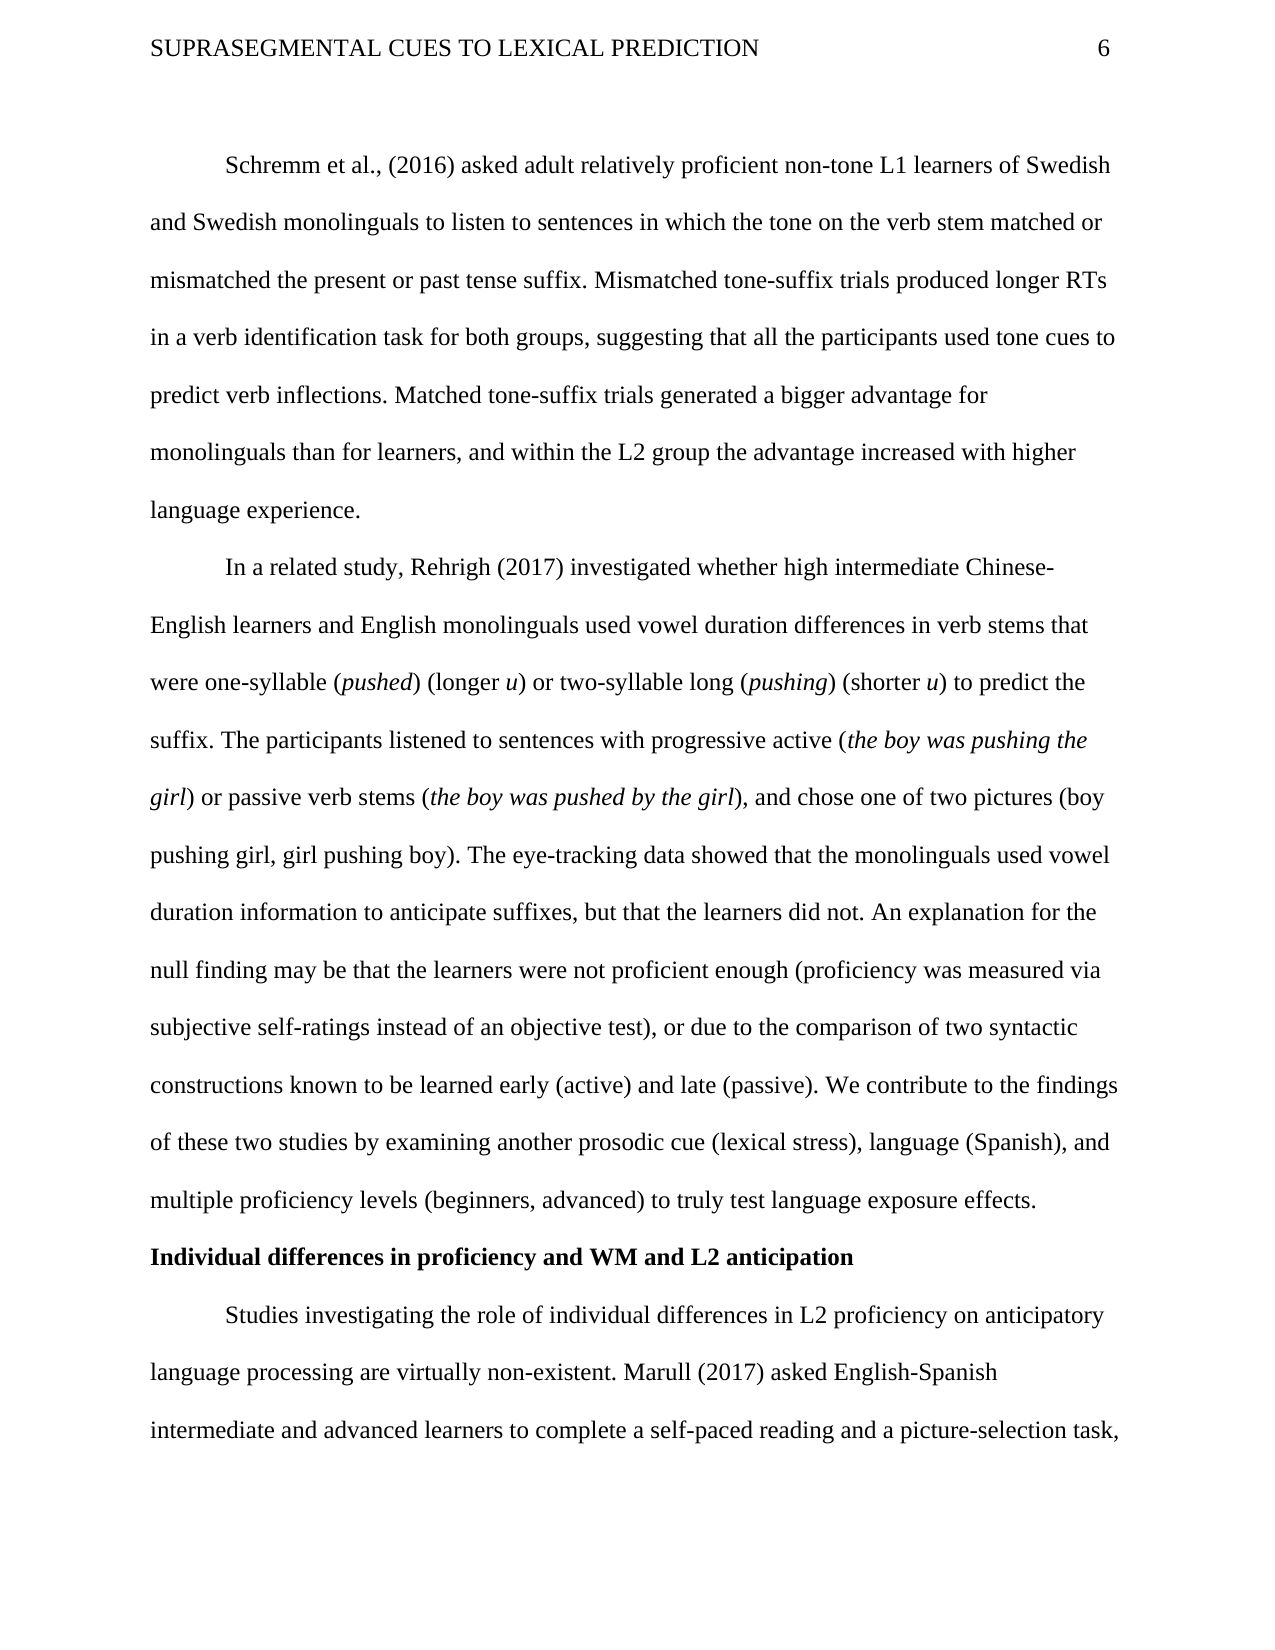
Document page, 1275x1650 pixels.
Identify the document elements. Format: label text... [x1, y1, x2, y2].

subtitle Individual differences in proficiency and WM and L2 anticipation [150, 1242, 1125, 1271]
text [150, 1300, 1125, 1444]
text Schremm et al., (2016) asked adult relatively proficient non-tone L1 learners of Swedish and Swedish monolinguals to listen to sentences in which the tone on the verb stem matched or mismatched the present or past tense suffix. Mismatched tone-suffix trials produced longer RTs in a verb identification task for both groups, suggesting that all the participants used tone cues to predict verb inflections. Matched tone-suffix trials generated a bigger advantage for monolinguals than for learners, and within the L2 group the advantage increased with higher language experience. [150, 150, 1125, 524]
text In a related study, Rehrigh (2017) investigated whether high intermediate Chinese-English learners and English monolinguals used vowel duration differences in verb stems that were one-syllable (pushed) (longer u) or two-syllable long (pushing) (shorter u) to predict the suffix. The participants listened to sentences with progressive active (the boy was pushing the girl) or passive verb stems (the boy was pushed by the girl), and chose one of two pictures (boy pushing girl, girl pushing boy). The eye-tracking data showed that the monolinguals used vowel duration information to anticipate suffixes, but that the learners did not. An explanation for the null finding may be that the learners were not proficient enough (proficiency was measured via subjective self-ratings instead of an objective test), or due to the comparison of two syntactic constructions known to be learned early (active) and late (passive). We contribute to the findings of these two studies by examining another prosodic cue (lexical stress), language (Spanish), and multiple proficiency levels (beginners, advanced) to truly test language exposure effects. [150, 552, 1125, 1214]
